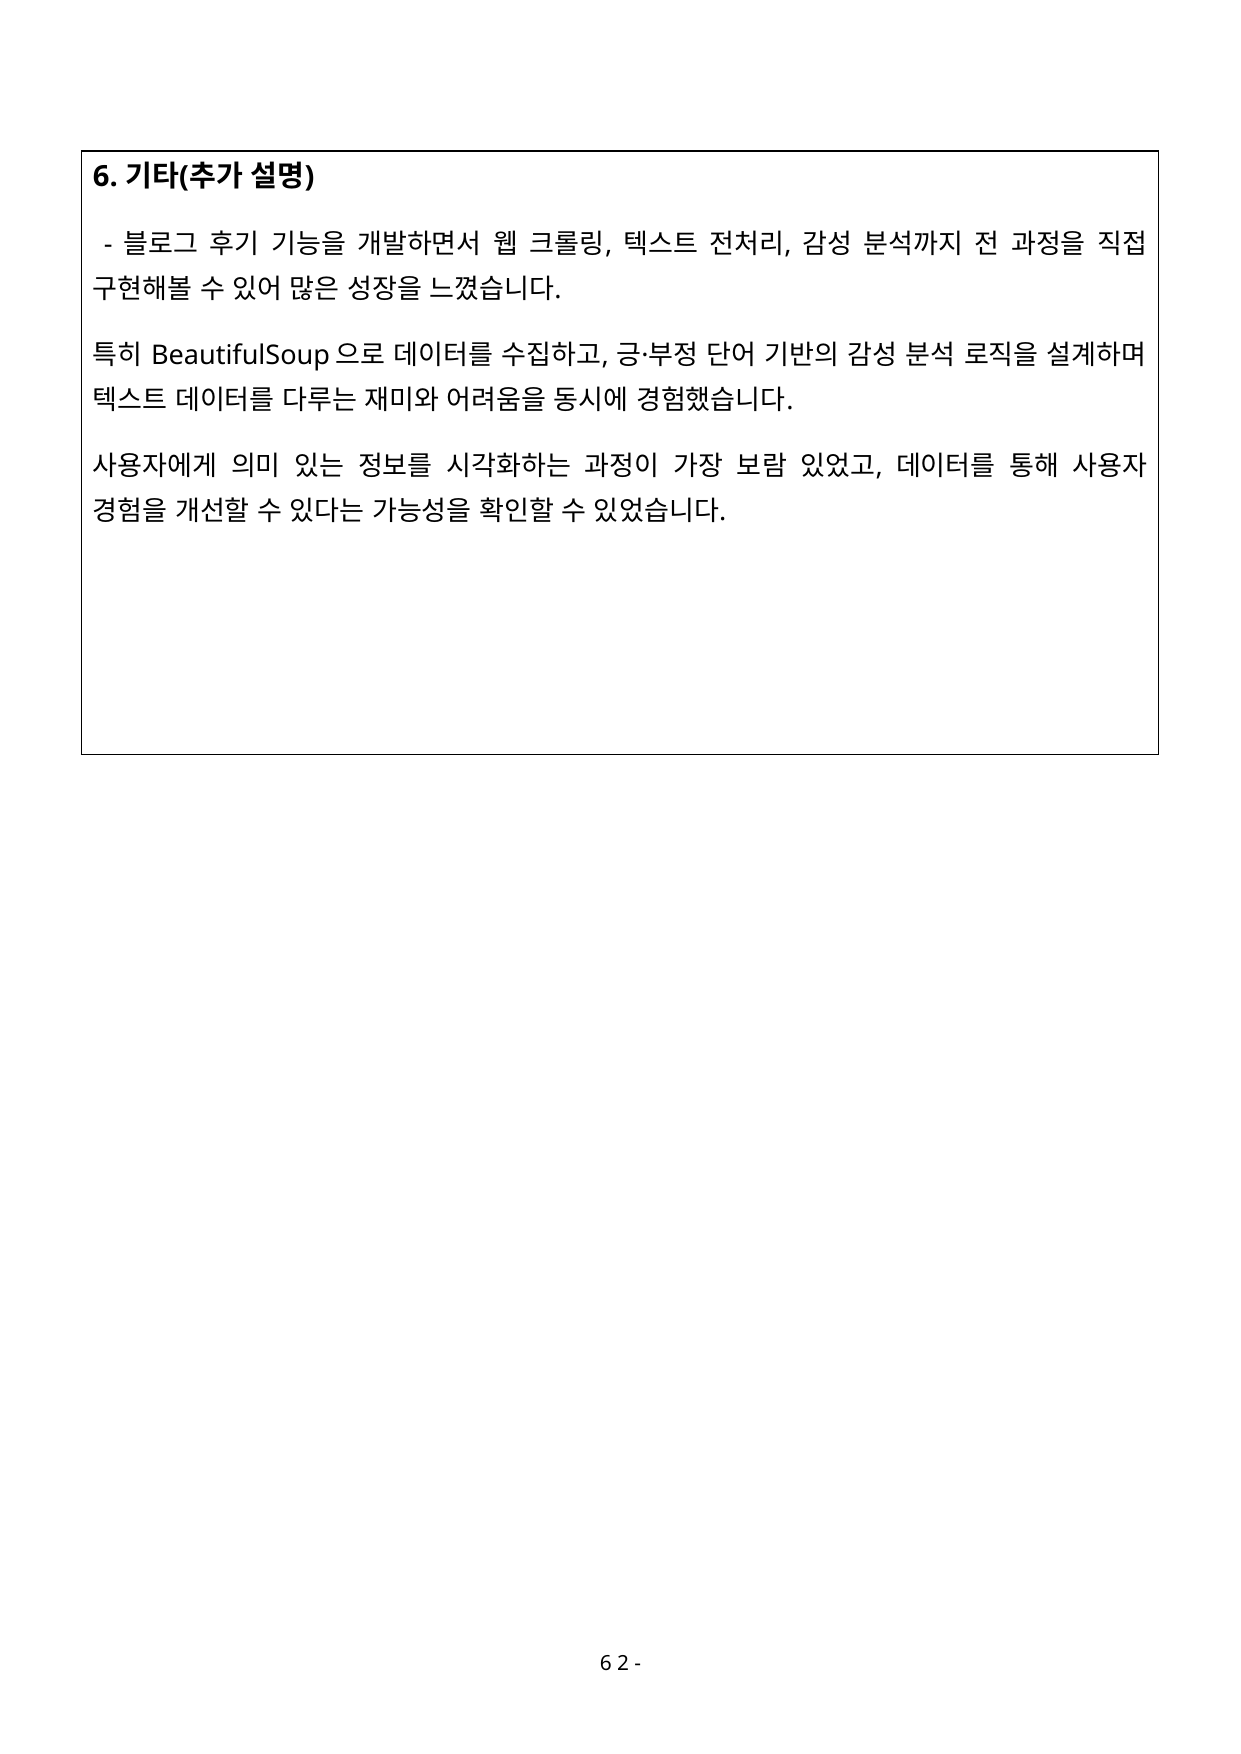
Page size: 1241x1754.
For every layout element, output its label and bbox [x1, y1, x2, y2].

table_cell [82, 152, 1158, 754]
